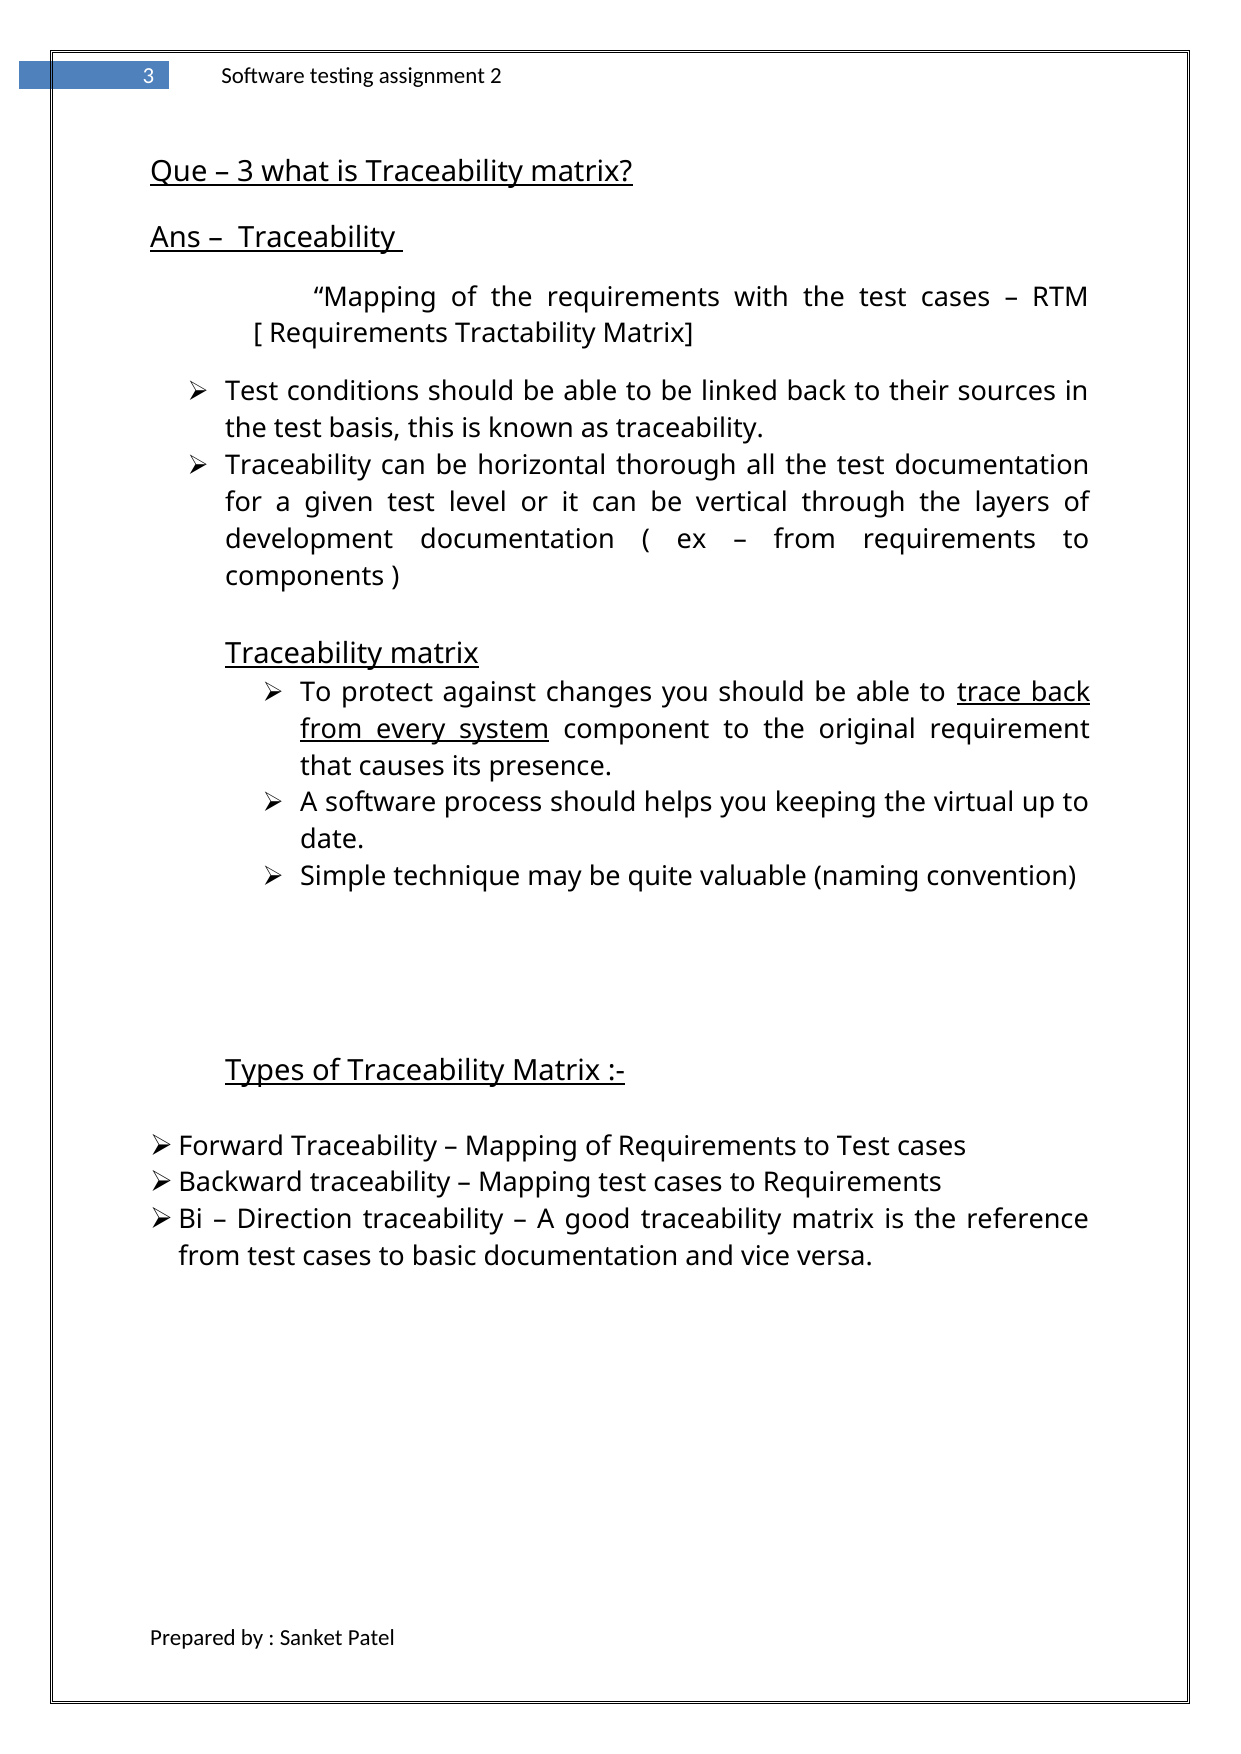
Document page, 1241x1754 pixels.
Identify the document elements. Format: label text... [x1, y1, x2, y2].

list To protect against changes you should be able to trace back from every system component to the original requirement that causes its presence. [262, 672, 1090, 783]
list A software process should helps you keeping the virtual up to date. [262, 783, 1090, 857]
list Traceability matrix [225, 632, 1090, 672]
list Forward Traceability – Mapping of Requirements to Test cases [150, 1126, 1090, 1163]
list Backward traceability – Mapping test cases to Requirements [150, 1163, 1090, 1200]
list Types of Traceability Matrix :- [225, 1049, 1090, 1089]
list Bi – Direction traceability – A good traceability matrix is the reference from test cases to basic documentation and vice versa. [150, 1200, 1090, 1273]
text Ans – Traceability [150, 216, 1090, 256]
text “Mapping of the requirements with the test cases – RTM [ Requirements Tractability Matrix] [150, 277, 1090, 351]
text Que – 3 what is Traceability matrix? [150, 150, 1090, 190]
list Test conditions should be able to be linked back to their sources in the test basis, this is known as traceability. [187, 372, 1090, 445]
list Simple technique may be quite valuable (naming convention) [262, 857, 1090, 893]
list Traceability can be horizontal thorough all the test documentation for a given test level or it can be vertical through the layers of development documentation ( ex – from requirements to components ) [187, 445, 1090, 593]
